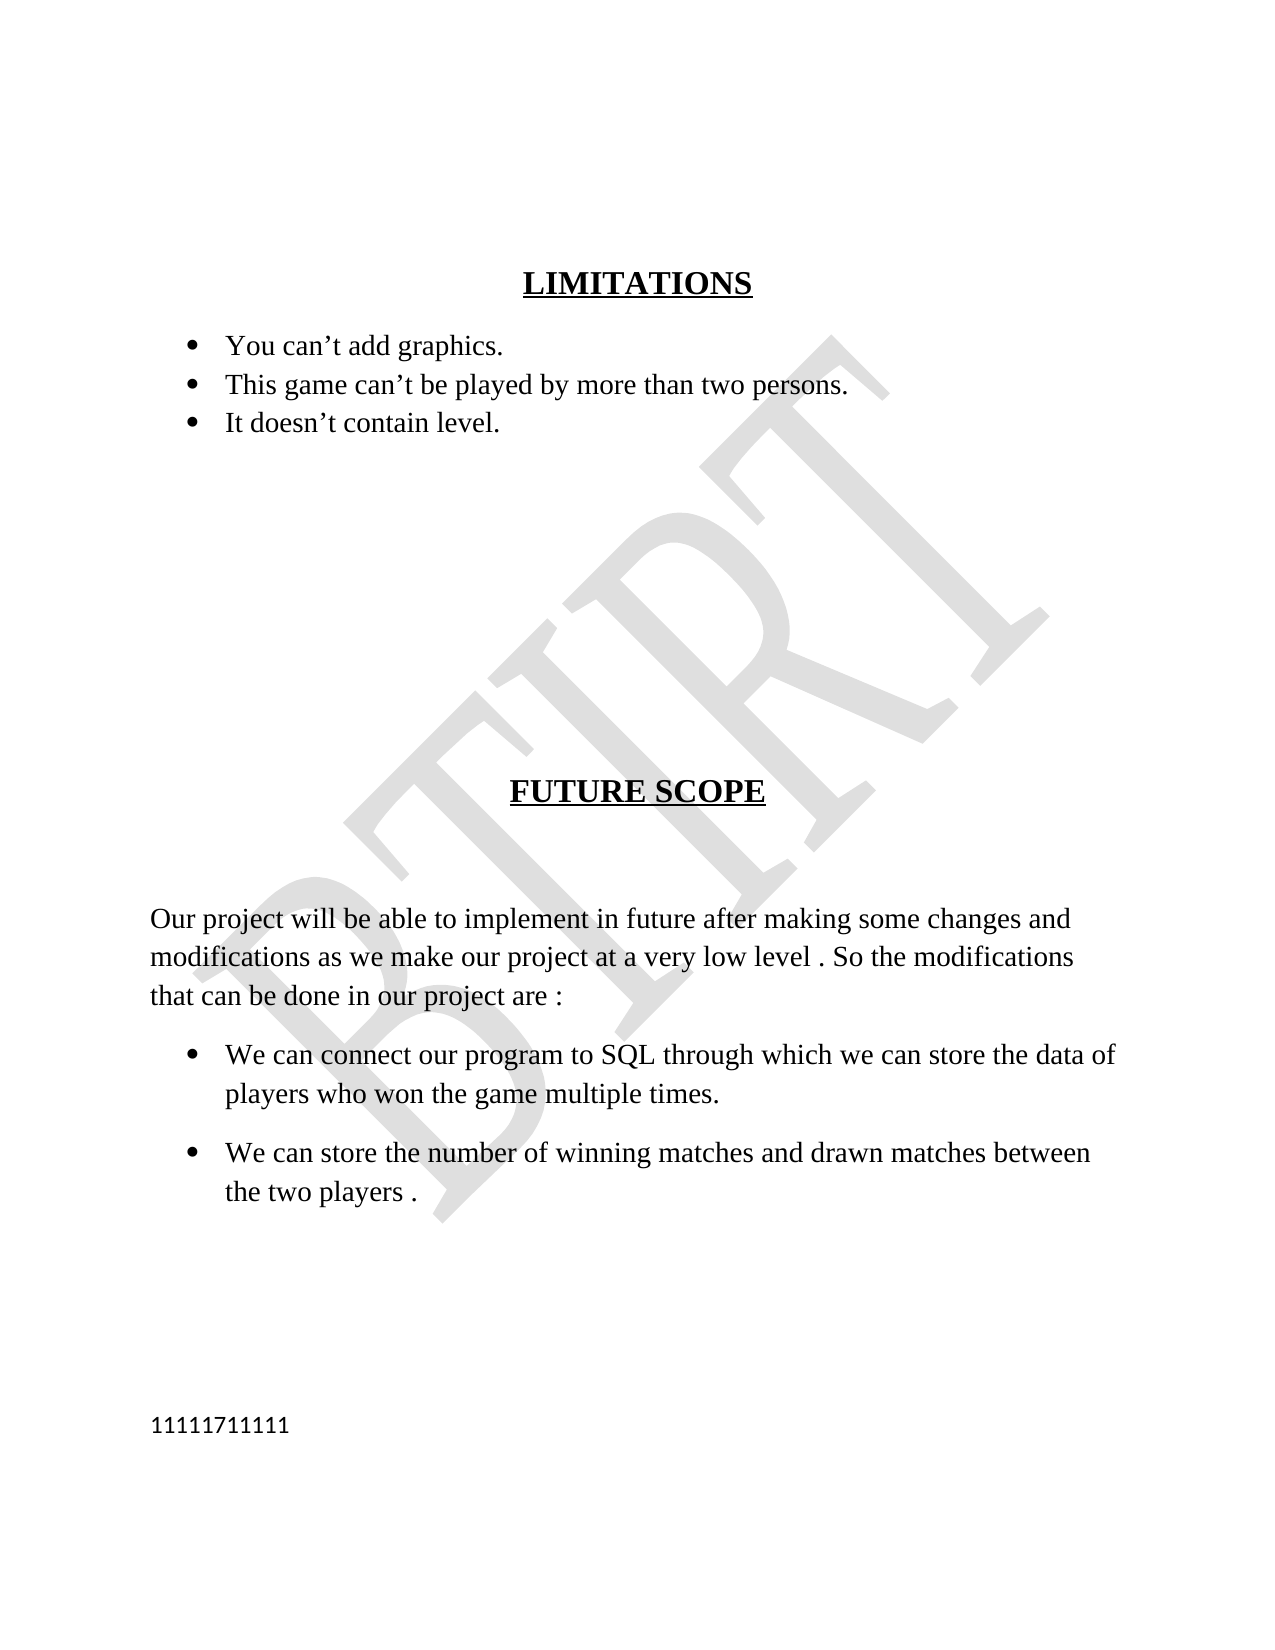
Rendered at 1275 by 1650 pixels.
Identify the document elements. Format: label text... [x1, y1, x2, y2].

text Our project will be able to implement in future after making some changes and modifications as we make our project at a very low level . So the modifications that can be done in our project are : [150, 901, 1125, 1012]
text FUTURE SCOPE [150, 771, 1125, 809]
list We can connect our program to SQL through which we can store the data of players who won the game multiple times. [187, 1037, 1125, 1109]
list You can’t add graphics. [187, 328, 1125, 362]
text LIMITATIONS [150, 263, 1125, 302]
list It doesn’t contain level. [187, 405, 1125, 439]
list We can store the number of winning matches and drawn matches between the two players . [187, 1135, 1125, 1208]
list This game can’t be played by more than two persons. [187, 367, 1125, 400]
